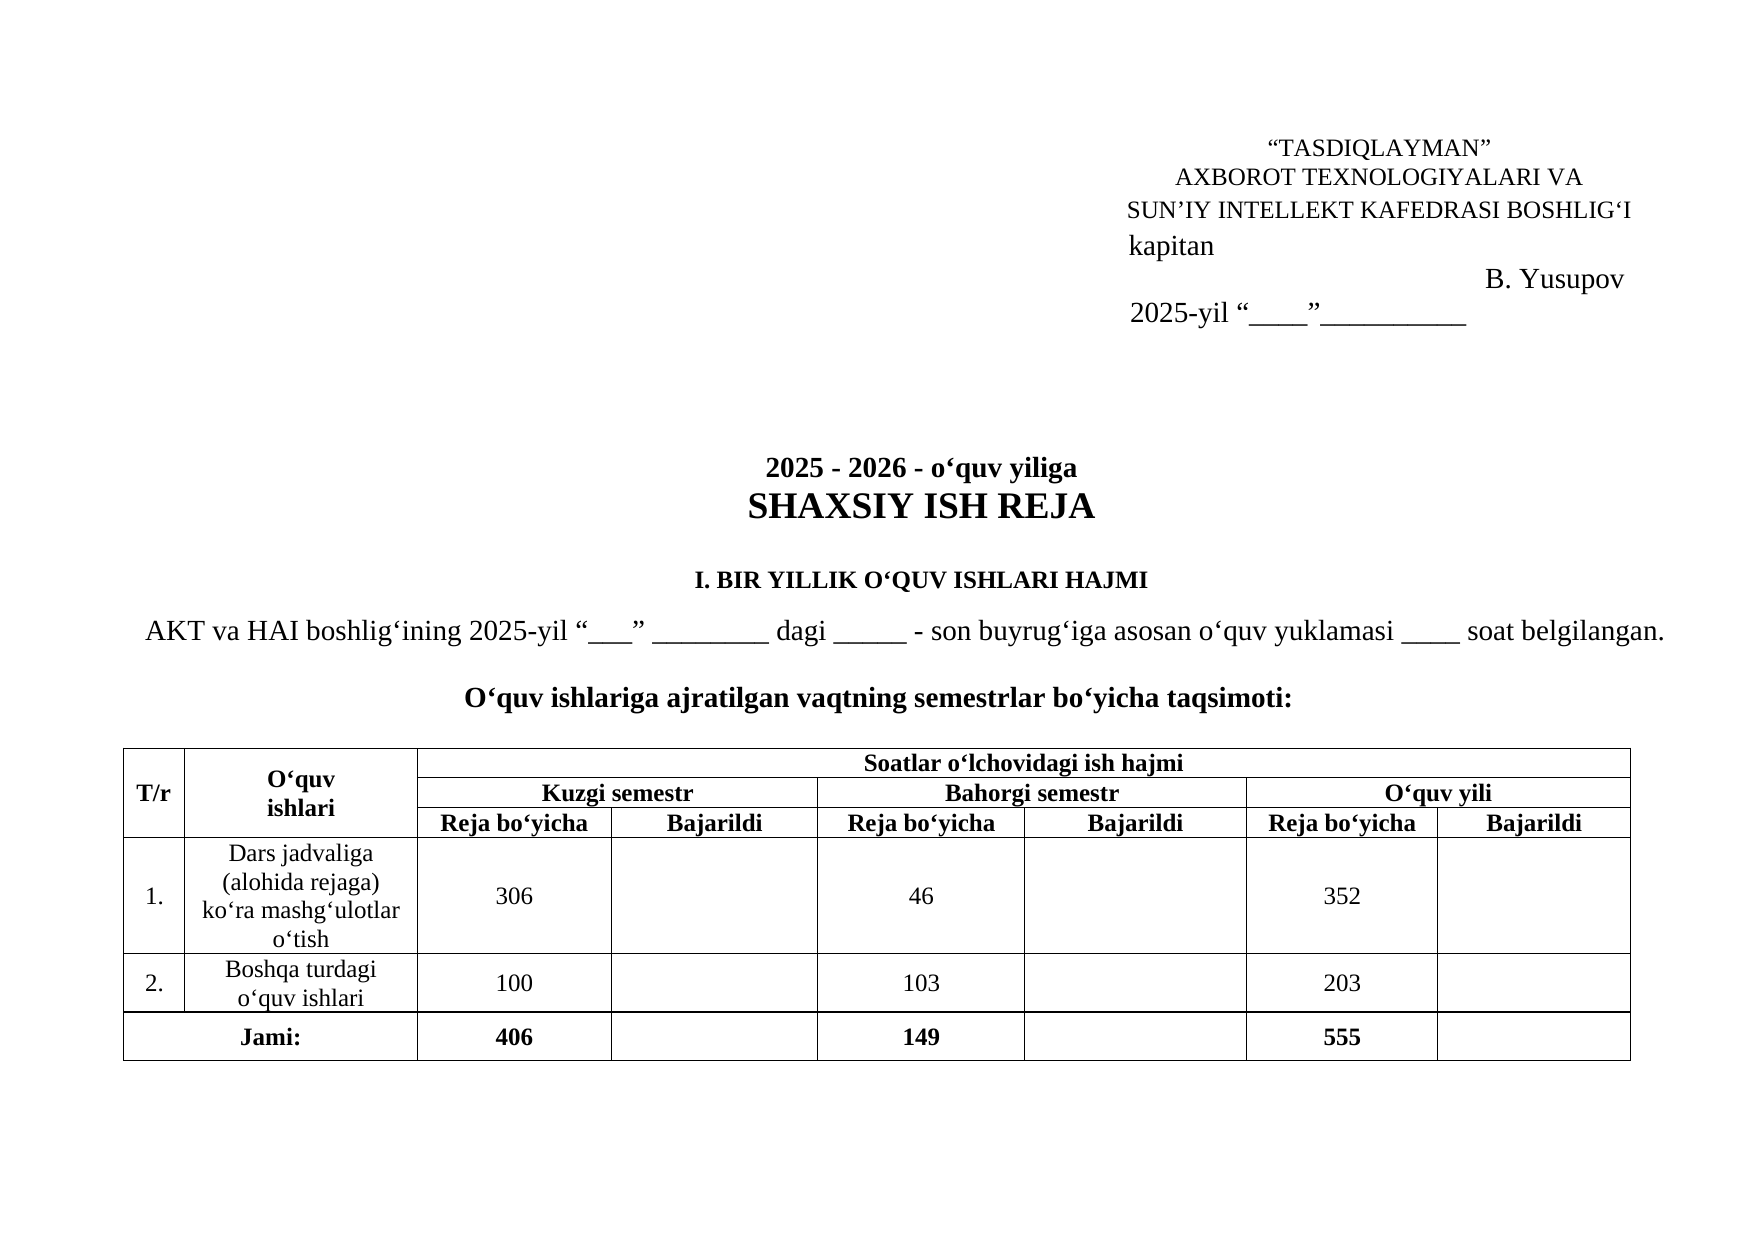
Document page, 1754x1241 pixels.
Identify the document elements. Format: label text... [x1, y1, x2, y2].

table_cell [1438, 1013, 1630, 1060]
text “TASDIQLAYMAN” [89, 133, 1665, 162]
table_cell 1. [124, 838, 184, 953]
table_cell Kuzgi semestr [418, 778, 817, 807]
table_cell Bajarildi [1438, 808, 1630, 837]
text 2025-уil “____”__________ [89, 295, 1665, 328]
table_cell Jami: [124, 1013, 417, 1060]
text SHAXSIY ISH REJA [177, 484, 1665, 527]
table_cell O‘quv yili [1247, 778, 1630, 807]
table_cell [612, 954, 817, 1011]
table_cell [612, 1013, 817, 1060]
table_cell 103 [818, 954, 1024, 1011]
table_cell [1438, 954, 1630, 1011]
table_cell Reja bo‘yicha [818, 808, 1024, 837]
table_cell 306 [418, 838, 611, 953]
table_cell 100 [418, 954, 611, 1011]
table_cell Bajarildi [612, 808, 817, 837]
table_cell Dars jadvaliga (alohida rejaga) ko‘ra mashg‘ulotlar o‘tish [185, 838, 417, 953]
table_cell Reja bo‘yicha [418, 808, 611, 837]
text kapitan [89, 228, 1665, 261]
text AXBOROT TEXNOLOGIYALARI VA [89, 162, 1665, 190]
list I. BIR YILLIK OʻQUV ISHLARI HAJMI [177, 565, 1665, 594]
table_cell Bajarildi [1025, 808, 1246, 837]
text B. Yusupov [384, 261, 1624, 295]
table_cell 203 [1247, 954, 1437, 1011]
table_cell Reja bo‘yicha [1247, 808, 1437, 837]
text 2025 - 2026 - o‘quv yiliga [177, 450, 1665, 484]
table_header O‘quv ishlari [185, 749, 417, 837]
text O‘quv ishlariga ajratilgan vaqtning semestrlar bo‘yicha taqsimoti: [89, 680, 1668, 714]
table_cell Boshqa turdagi o‘quv ishlari [185, 954, 417, 1011]
table_header Soatlar o‘lchovidagi ish hajmi [418, 749, 1630, 777]
table_cell 149 [818, 1013, 1024, 1060]
table_cell [1025, 838, 1246, 953]
table_cell Bahorgi semestr [818, 778, 1246, 807]
text AKT va HAI boshligʻining 2025-yil “___” ________ dagi _____ - son buyrugʻiga asosan oʻquv yuklamasi ____ soat belgilangan. [89, 613, 1669, 647]
table_cell 46 [818, 838, 1024, 953]
table_header T/r [124, 749, 184, 837]
table_cell 555 [1247, 1013, 1437, 1060]
text SUN’IY INTELLEKT KAFEDRASI BOSHLIG‘I [89, 195, 1665, 223]
table_cell [1438, 838, 1630, 953]
table_cell [1025, 1013, 1246, 1060]
table_cell [1025, 954, 1246, 1011]
table_cell [612, 838, 817, 953]
table_cell 406 [418, 1013, 611, 1060]
table_cell 2. [124, 954, 184, 1011]
table_cell 352 [1247, 838, 1437, 953]
